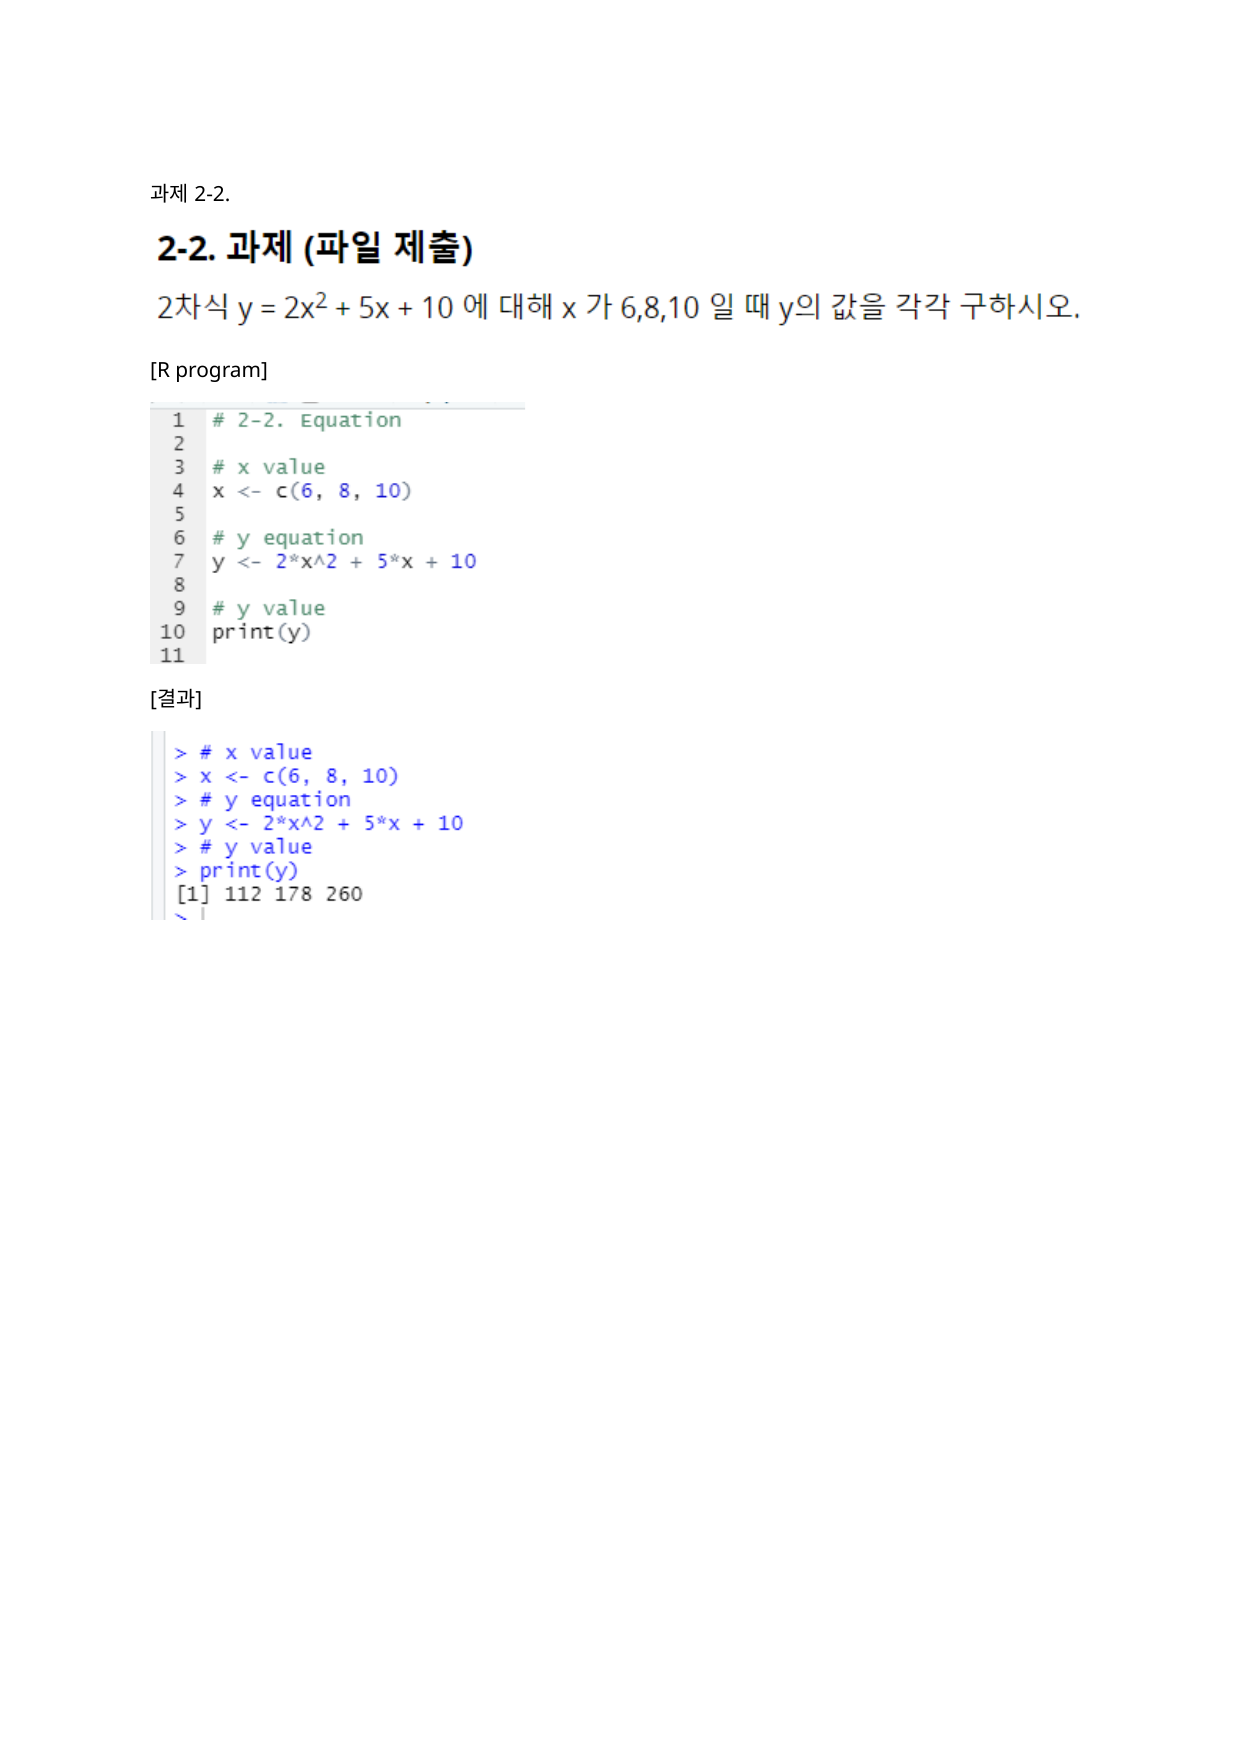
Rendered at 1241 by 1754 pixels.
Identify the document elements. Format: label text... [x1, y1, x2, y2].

picture [150, 226, 1091, 337]
text [R program] [150, 355, 1090, 384]
text [결과] [150, 682, 1090, 713]
text 과제 2-2. [150, 177, 1090, 207]
picture [150, 731, 508, 920]
picture [150, 402, 525, 664]
